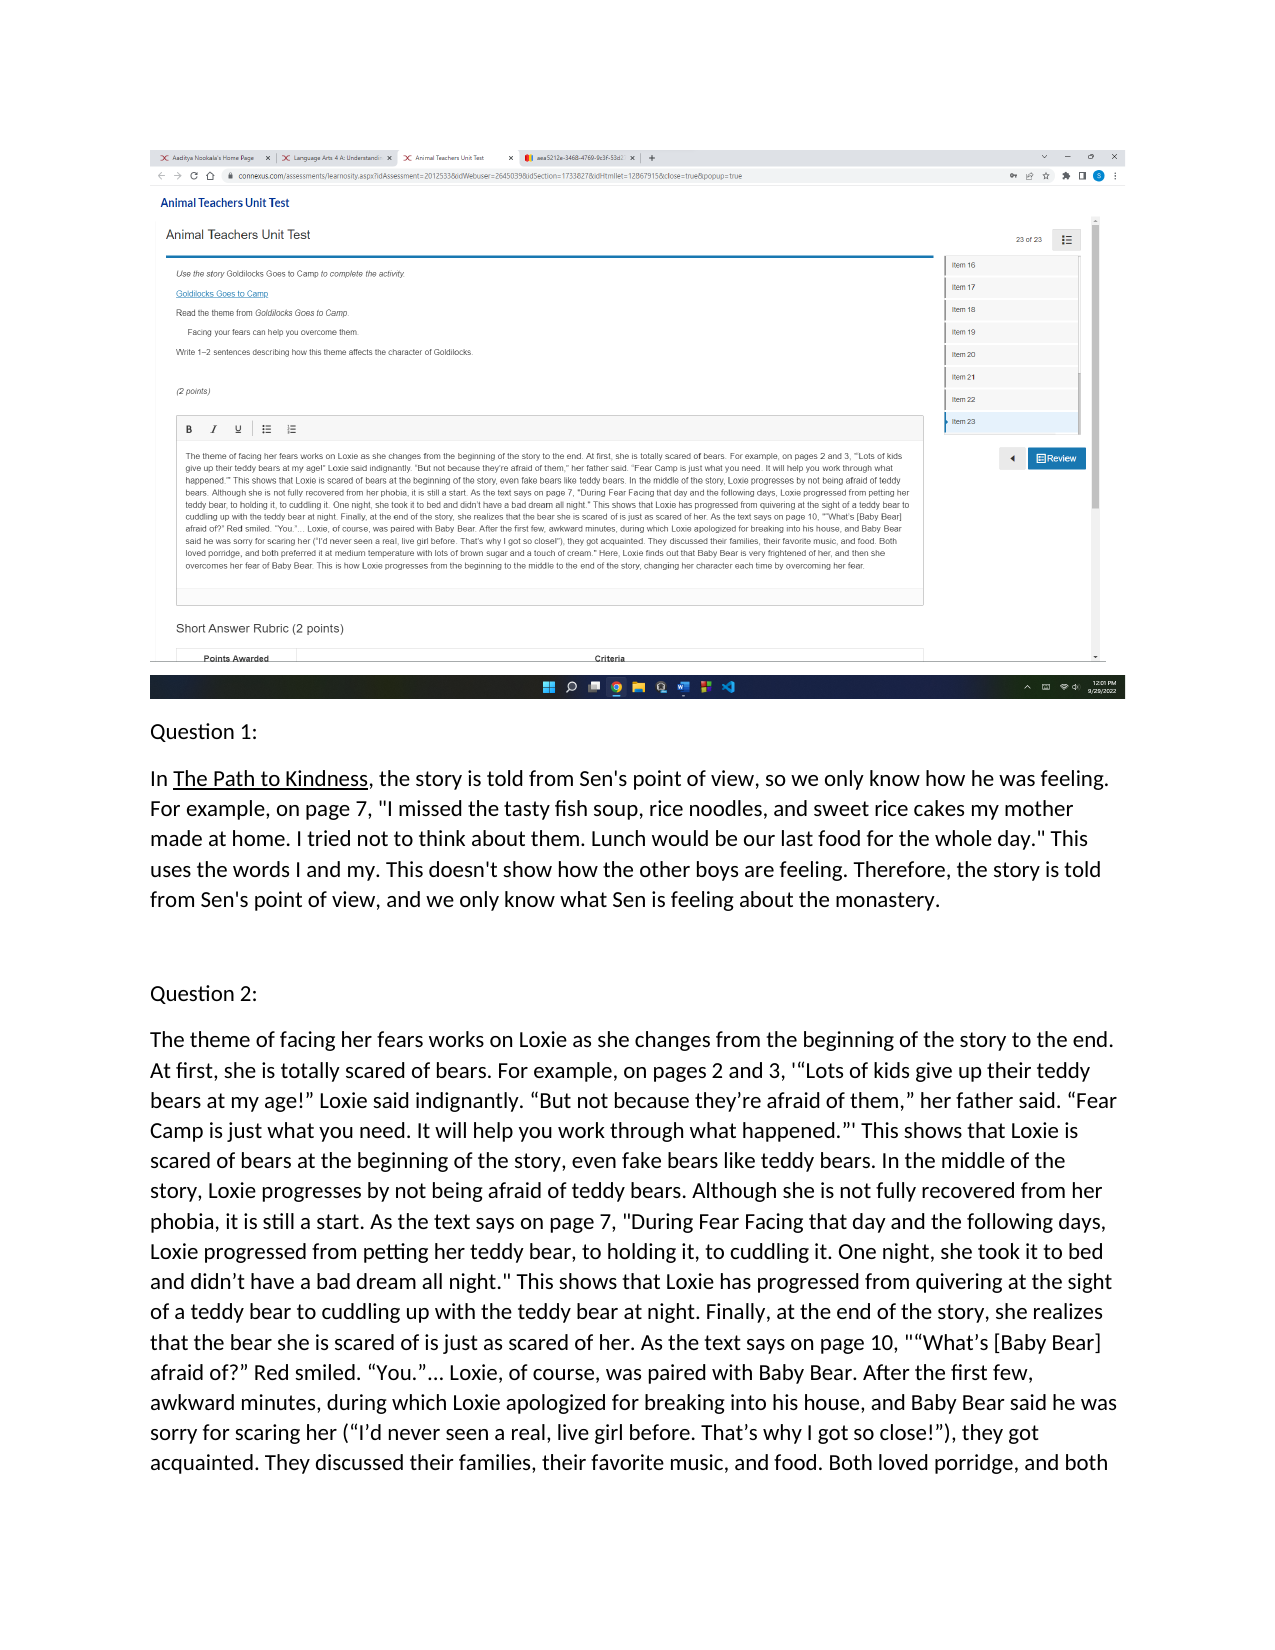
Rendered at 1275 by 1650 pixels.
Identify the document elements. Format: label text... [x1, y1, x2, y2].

text Question 2: [150, 979, 1125, 1007]
picture [150, 150, 1125, 699]
text In The Path to Kindness, the story is told from Sen's point of view, so we only know how he was feeling. For example, on page 7, "I missed the tasty fish soup, rice noodles, and sweet rice cakes my mother made at home. I tried not to think about them. Lunch would be our last food for the whole day." This uses the words I and my. This doesn't show how the other boys are feeling. Therefore, the story is told from Sen's point of view, and we only know what Sen is feeling about the monastery. [150, 764, 1125, 913]
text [150, 1026, 1125, 1477]
text Question 1: [150, 717, 1125, 745]
